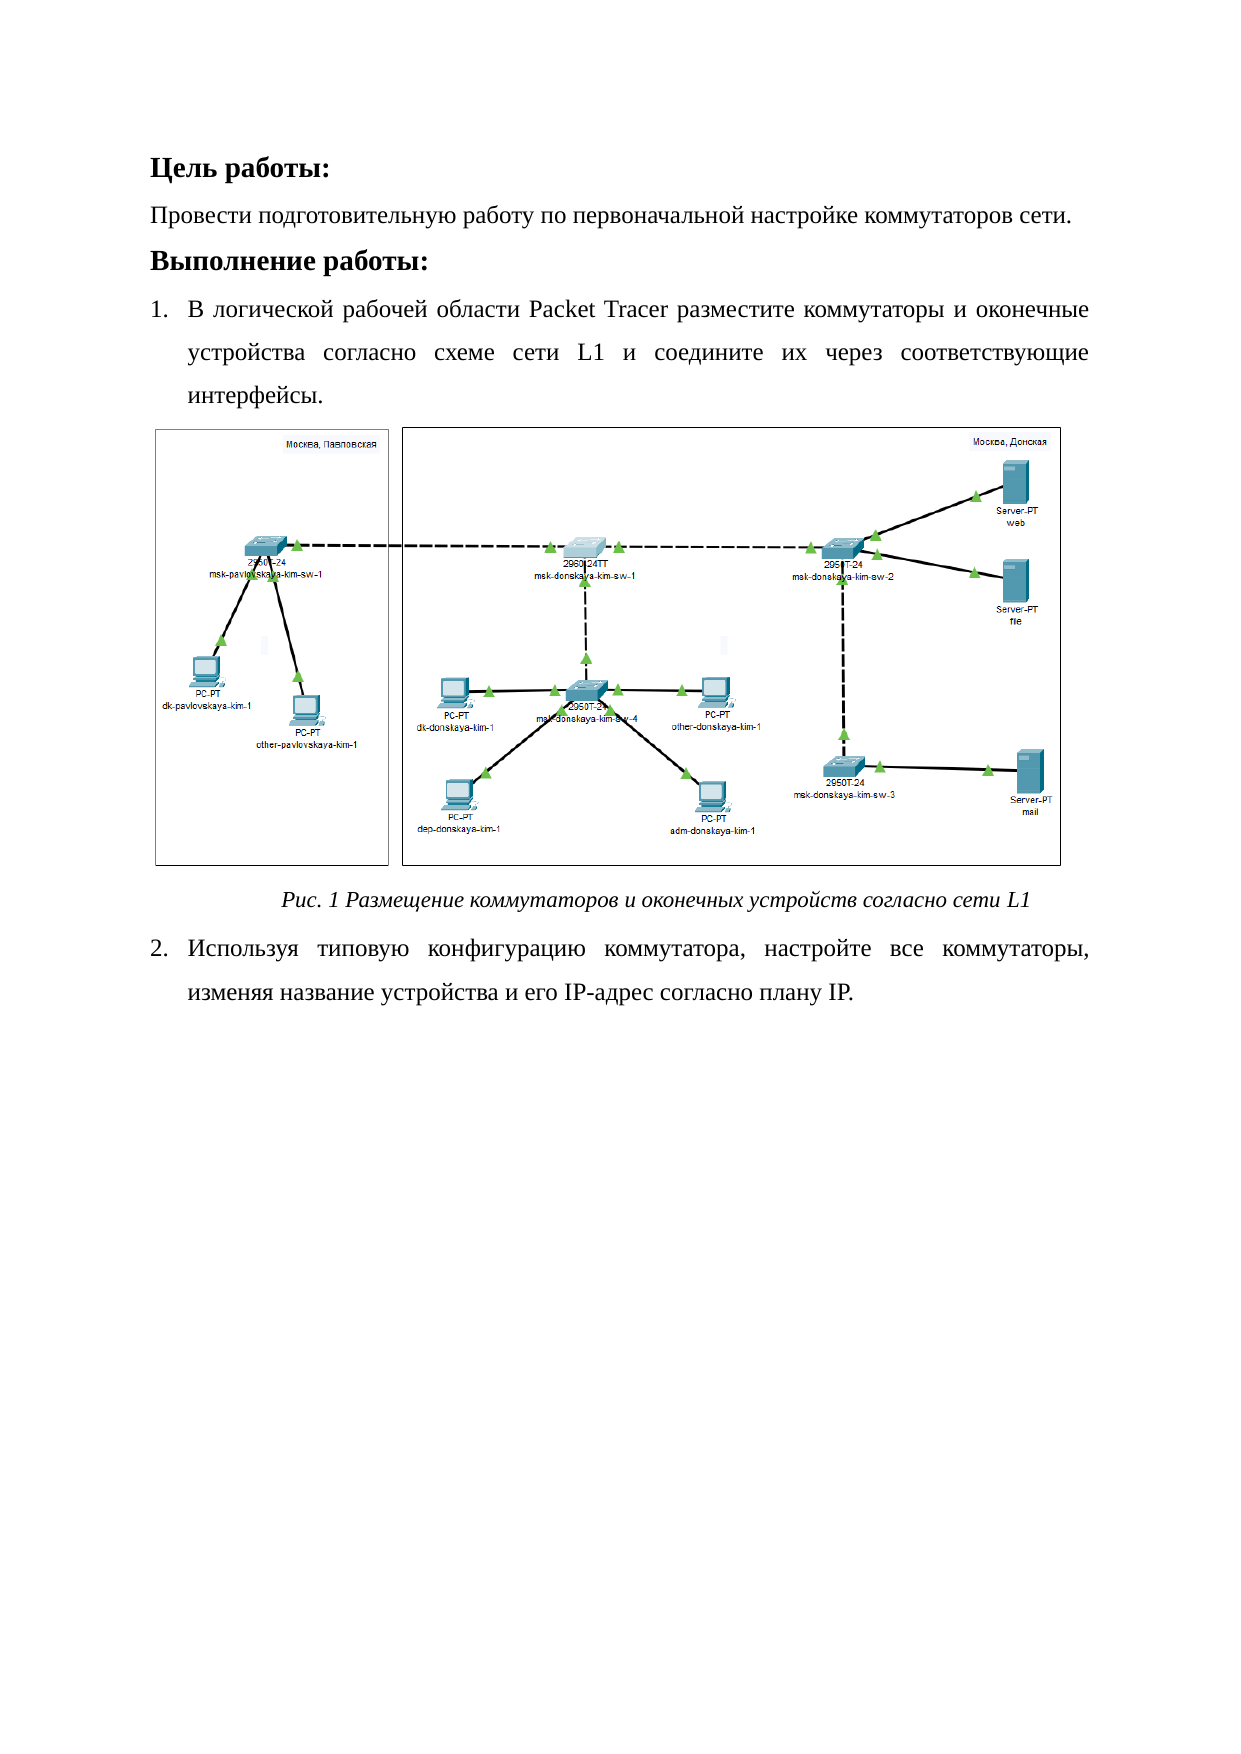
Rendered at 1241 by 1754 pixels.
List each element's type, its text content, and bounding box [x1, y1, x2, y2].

list В логической рабочей области Packet Tracer разместите коммутаторы и оконечные устройства согласно схеме сети L1 и соедините их через соответствующие интерфейсы. [150, 294, 1090, 409]
text Цель работы: [150, 150, 1090, 183]
picture [150, 423, 1091, 872]
text Рис. 1 Размещение коммутаторов и оконечных устройств согласно сети L1 [150, 886, 1090, 913]
text Выполнение работы: [150, 243, 1090, 277]
list Используя типовую конфигурацию коммутатора, настройте все коммутаторы, изменяя название устройства и его IP-адрес согласно плану IP. [150, 933, 1090, 1005]
text Провести подготовительную работу по первоначальной настройке коммутаторов сети. [150, 200, 1090, 229]
